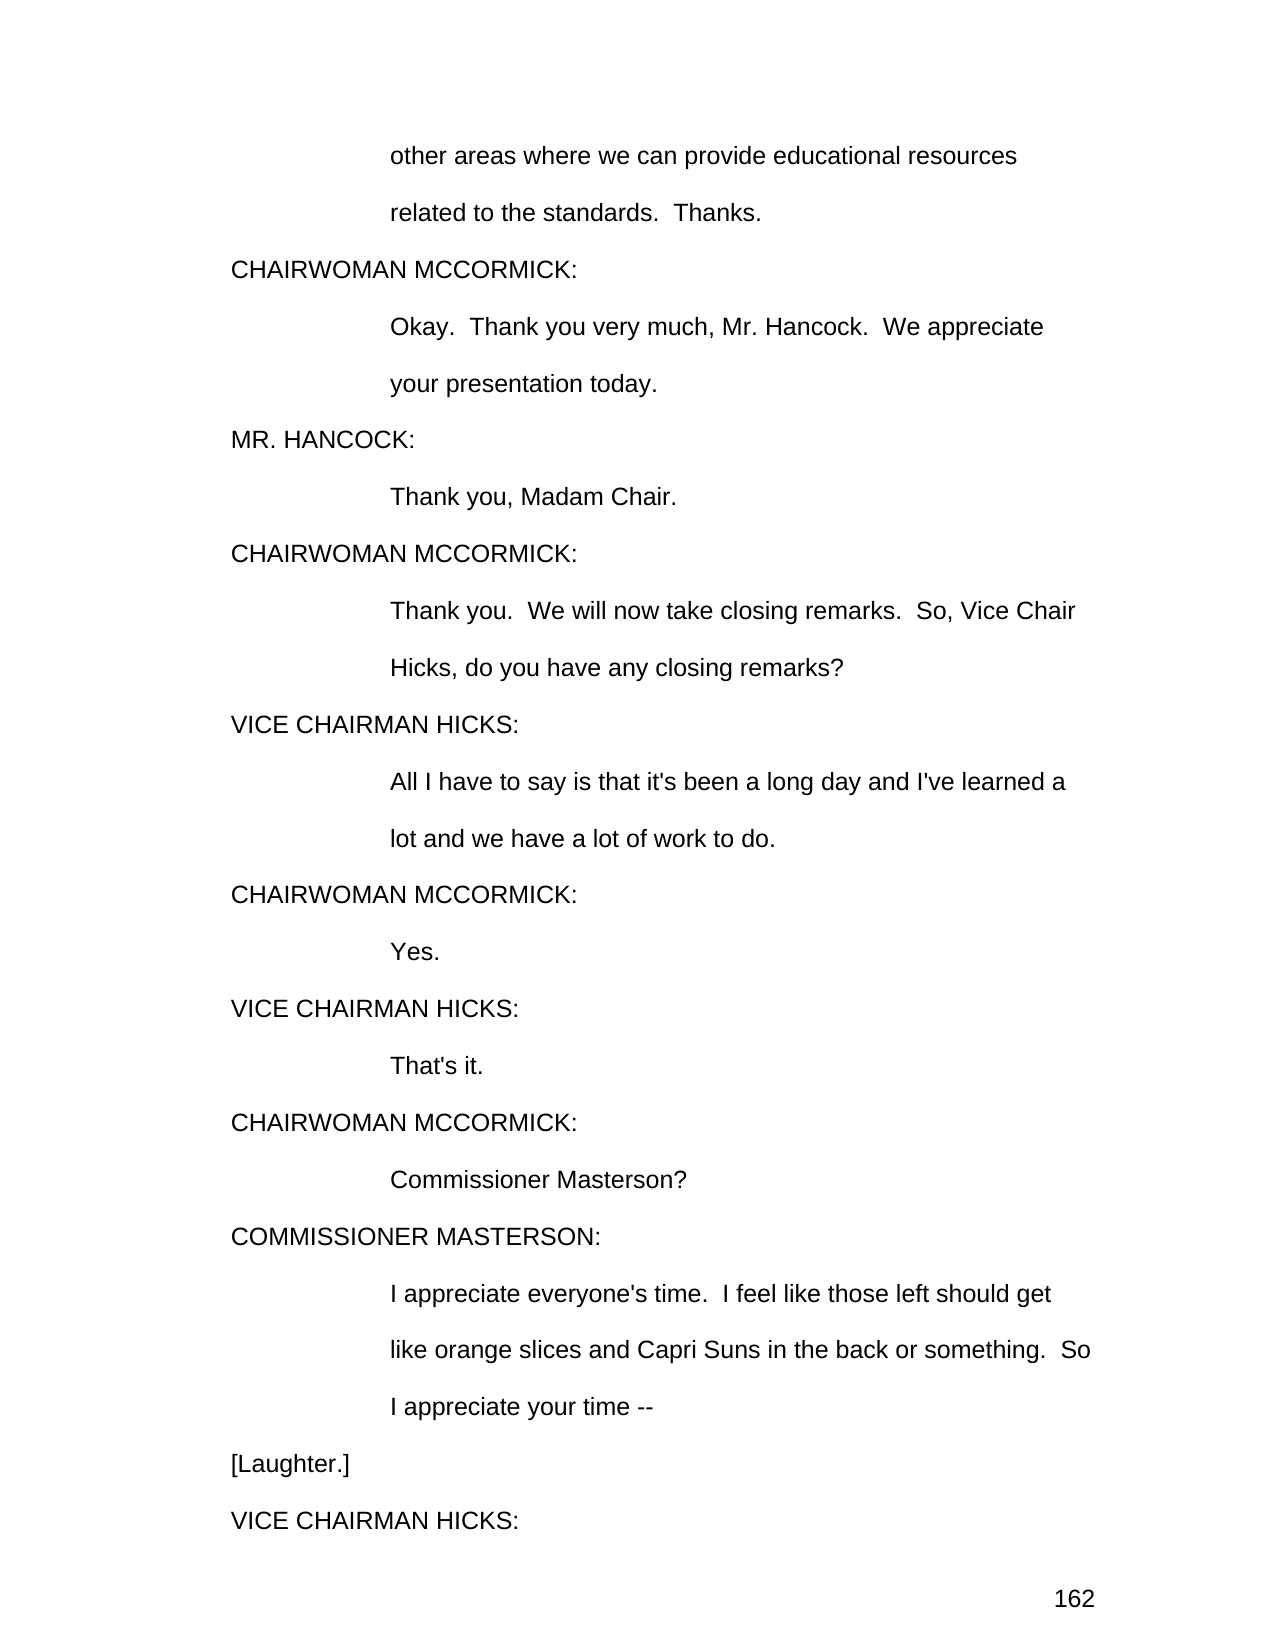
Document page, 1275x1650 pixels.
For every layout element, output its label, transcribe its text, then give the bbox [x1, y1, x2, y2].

text COMMISSIONER MASTERSON: [231, 1200, 1095, 1257]
text Okay. Thank you very much, Mr. Hancock. We appreciate your presentation today. [390, 290, 1095, 403]
text Yes. [390, 915, 1095, 972]
text VICE CHAIRMAN HICKS: [231, 1484, 1095, 1541]
text That's it. [390, 1029, 1095, 1086]
text Commissioner Masterson? [390, 1143, 1095, 1200]
text VICE CHAIRMAN HICKS: [231, 972, 1095, 1029]
text CHAIRWOMAN MCCORMICK: [231, 517, 1095, 574]
text Thank you, Madam Chair. [390, 460, 1095, 517]
text All I have to say is that it's been a long day and I've learned a lot and we have a lot of work to do. [390, 745, 1095, 858]
text Thank you. We will now take closing remarks. So, Vice Chair Hicks, do you have any closing remarks? [390, 574, 1095, 688]
text [Laughter.] [231, 1427, 1095, 1484]
text I appreciate everyone's time. I feel like those left should get like orange slices and Capri Suns in the back or something. So I appreciate your time -- [390, 1257, 1095, 1427]
text CHAIRWOMAN MCCORMICK: [231, 1086, 1095, 1143]
text CHAIRWOMAN MCCORMICK: [231, 233, 1095, 290]
text VICE CHAIRMAN HICKS: [231, 688, 1095, 745]
text MR. HANCOCK: [231, 403, 1095, 460]
text CHAIRWOMAN MCCORMICK: [231, 858, 1095, 915]
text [390, 119, 1095, 233]
